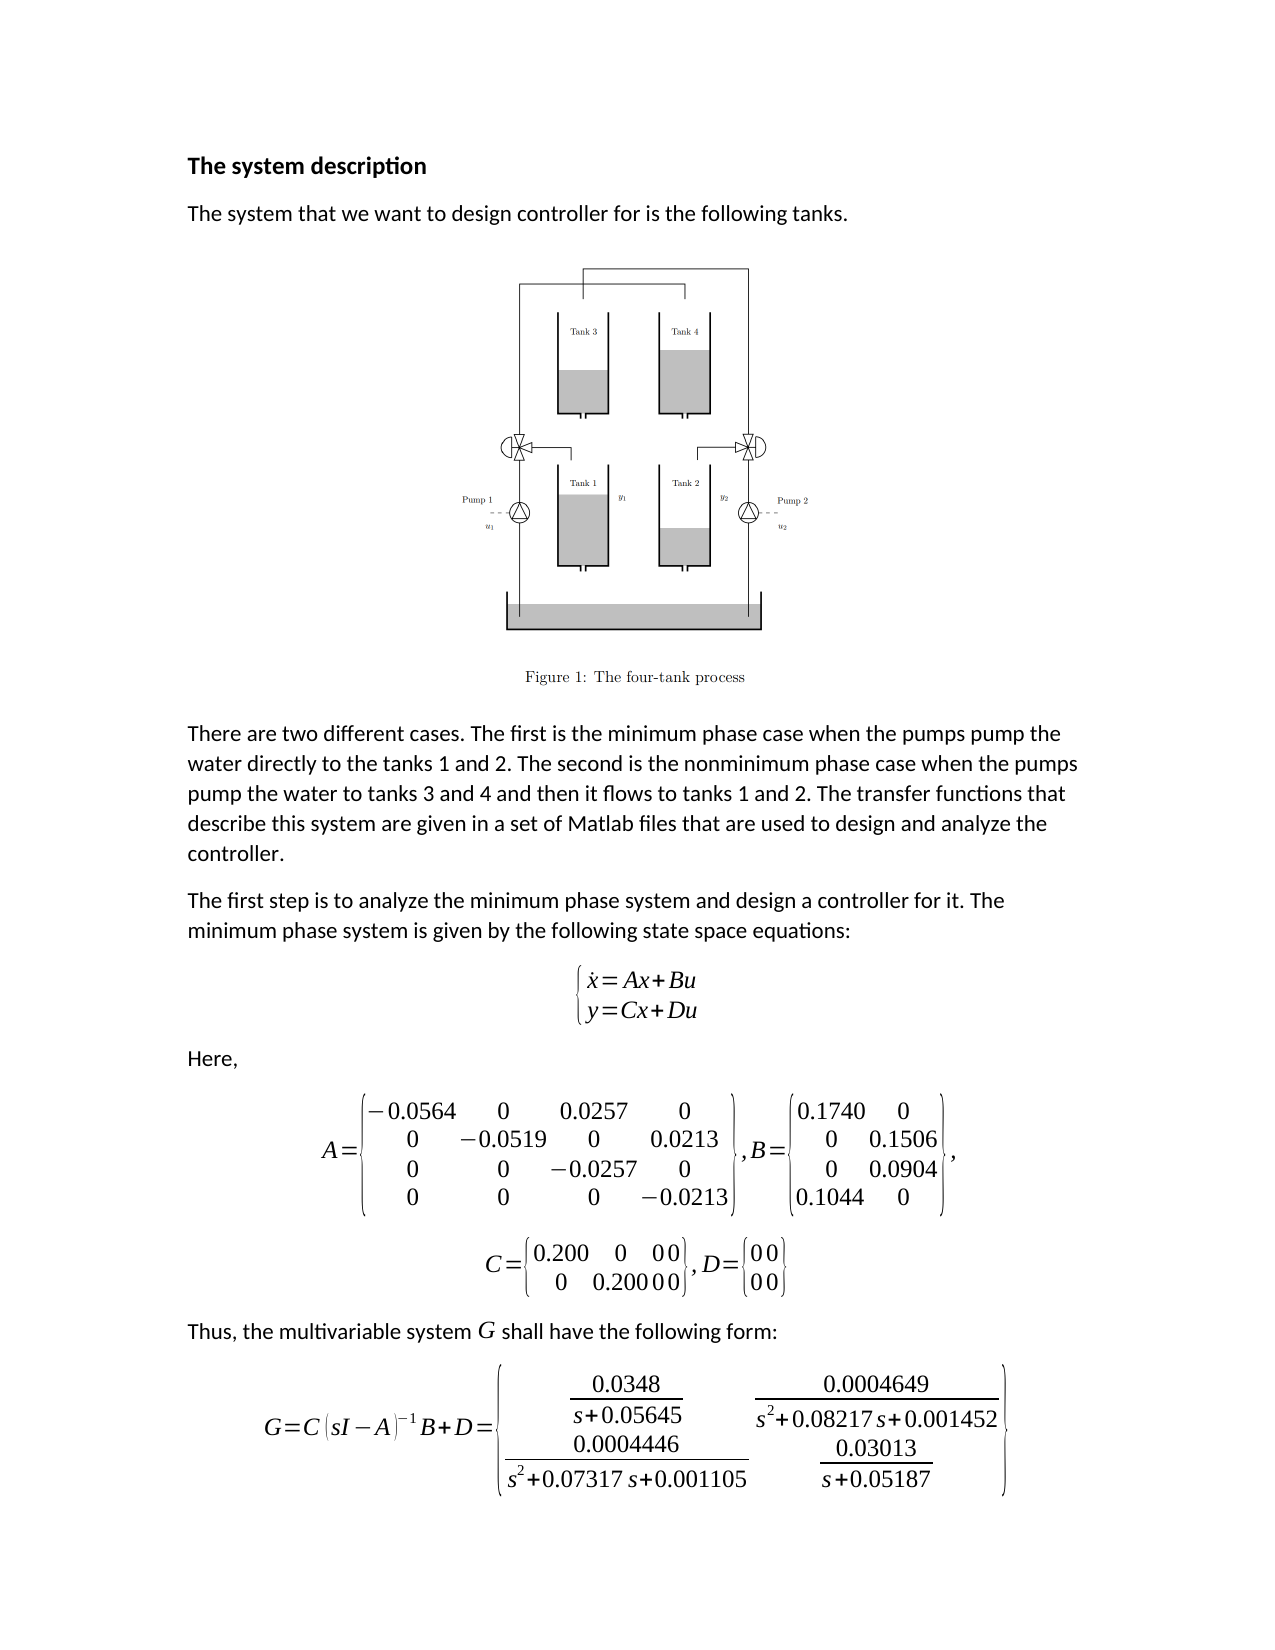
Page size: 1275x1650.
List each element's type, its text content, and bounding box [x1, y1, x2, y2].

picture [449, 246, 826, 700]
text The system description [187, 150, 1087, 181]
text Thus, the multivariable system shall have the following form: [187, 1317, 1087, 1345]
text The first step is to analyze the minimum phase system and design a controller for it. The minimum phase system is given by the following state space equations: [187, 886, 1087, 945]
text There are two different cases. The first is the minimum phase case when the pumps pump the water directly to the tanks 1 and 2. The second is the nonminimum phase case when the pumps pump the water to tanks 3 and 4 and then it flows to tanks 1 and 2. The transfer functions that describe this system are given in a set of Matlab files that are used to design and analyze the controller. [187, 719, 1087, 868]
text The system that we want to design controller for is the following tanks. [187, 199, 1087, 228]
text Here, [187, 1044, 1087, 1073]
